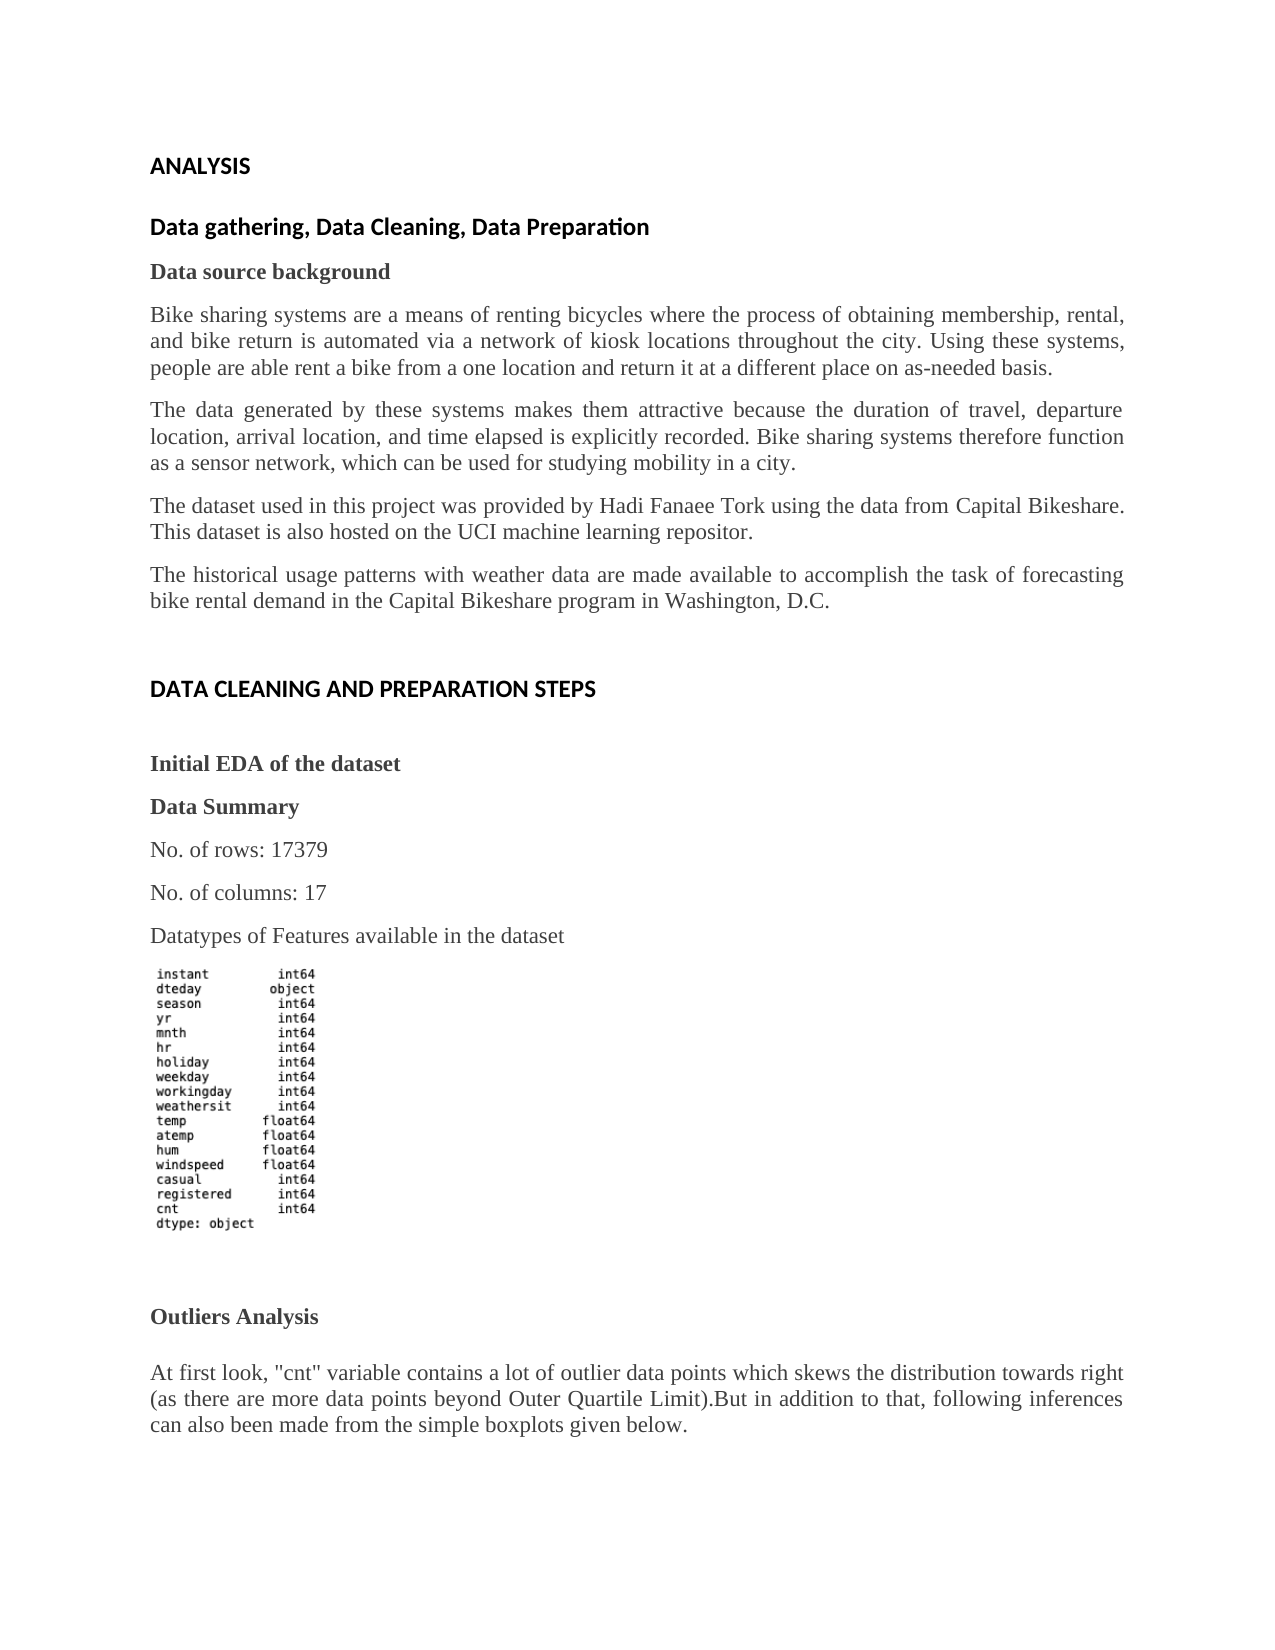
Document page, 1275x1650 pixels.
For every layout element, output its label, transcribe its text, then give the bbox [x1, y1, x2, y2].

text No. of columns: 17 [150, 879, 1125, 905]
text ANALYSIS [150, 150, 1125, 181]
text Outliers Analysis [150, 1303, 1125, 1329]
text The dataset used in this project was provided by Hadi Fanaee Tork using the data from Capital Bikeshare. This dataset is also hosted on the UCI machine learning repositor. [150, 492, 1125, 544]
text Data source background [150, 258, 1125, 284]
text No. of rows: 17379 [150, 836, 1125, 862]
text Initial EDA of the dataset [150, 751, 1125, 777]
text The data generated by these systems makes them attractive because the duration of travel, departure location, arrival location, and time elapsed is explicitly recorded. Bike sharing systems therefore function as a sensor network, which can be used for studying mobility in a city. [150, 396, 1125, 475]
text Data gathering, Data Cleaning, Data Preparation [150, 211, 1125, 242]
text Bike sharing systems are a means of renting bicycles where the process of obtaining membership, rental, and bike return is automated via a network of kiosk locations throughout the city. Using these systems, people are able rent a bike from a one location and return it at a different place on as-needed basis. [150, 301, 1125, 380]
text At first look, "cnt" variable contains a lot of outlier data points which skews the distribution towards right (as there are more data points beyond Outer Quartile Limit).But in addition to that, following inferences can also been made from the simple boxplots given below. [150, 1359, 1125, 1438]
text Datatypes of Features available in the dataset [150, 922, 1125, 948]
picture [150, 964, 330, 1232]
text The historical usage patterns with weather data are made available to accomplish the task of forecasting bike rental demand in the Capital Bikeshare program in Washington, D.C. [150, 561, 1125, 614]
text DATA CLEANING AND PREPARATION STEPS [150, 673, 1125, 703]
text Data Summary [150, 793, 1125, 820]
